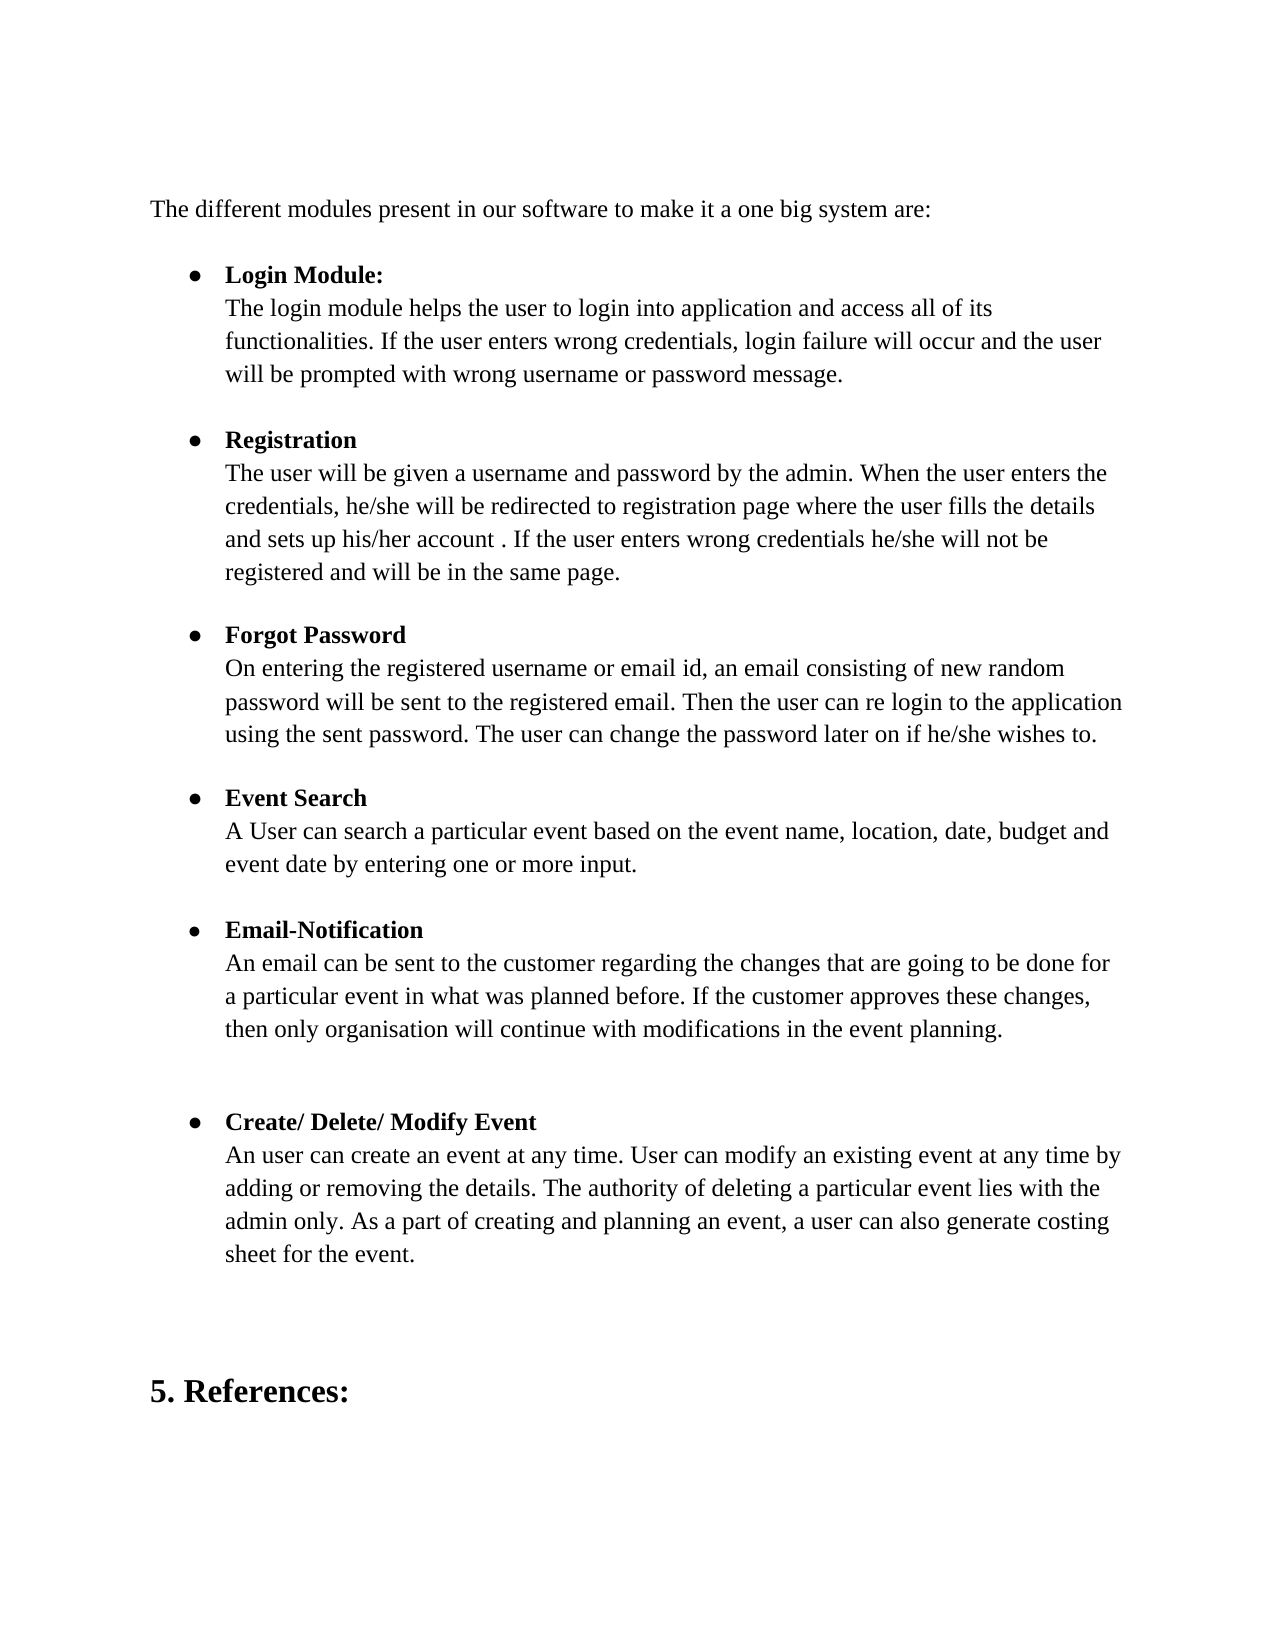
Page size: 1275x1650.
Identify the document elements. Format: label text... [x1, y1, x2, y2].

text An user can create an event at any time. User can modify an existing event at any time by adding or removing the details. The authority of deleting a particular event lies with the admin only. As a part of creating and planning an event, a user can also generate costing sheet for the event. [225, 1140, 1125, 1268]
text 5. References: [150, 1371, 1125, 1410]
text An email can be sent to the customer regarding the changes that are going to be done for a particular event in what was planned before. If the customer approves these changes, then only organisation will continue with modifications in the event planning. [225, 948, 1125, 1043]
text The user will be given a username and password by the admin. When the user enters the credentials, he/she will be redirected to registration page where the user fills the details and sets up his/her account . If the user enters wrong credentials he/she will not be registered and will be in the same page. [225, 458, 1125, 586]
list Registration [187, 425, 1125, 454]
list Create/ Delete/ Modify Event [187, 1107, 1125, 1136]
list Login Module: [187, 260, 1125, 289]
text The different modules present in our software to make it a one big system are: [150, 194, 1125, 223]
list Forgot Password [187, 621, 1125, 649]
text On entering the registered username or email id, an email consisting of new random password will be sent to the registered email. Then the user can re login to the application using the sent password. The user can change the password later on if he/she wishes to. [225, 653, 1125, 748]
list Event Search [187, 783, 1125, 812]
text The login module helps the user to login into application and access all of its functionalities. If the user enters wrong credentials, login failure will occur and the user will be prompted with wrong username or password message. [225, 293, 1125, 388]
list Email-Notification [187, 915, 1125, 944]
text A User can search a particular event based on the event name, location, date, budget and event date by entering one or more input. [225, 816, 1125, 878]
